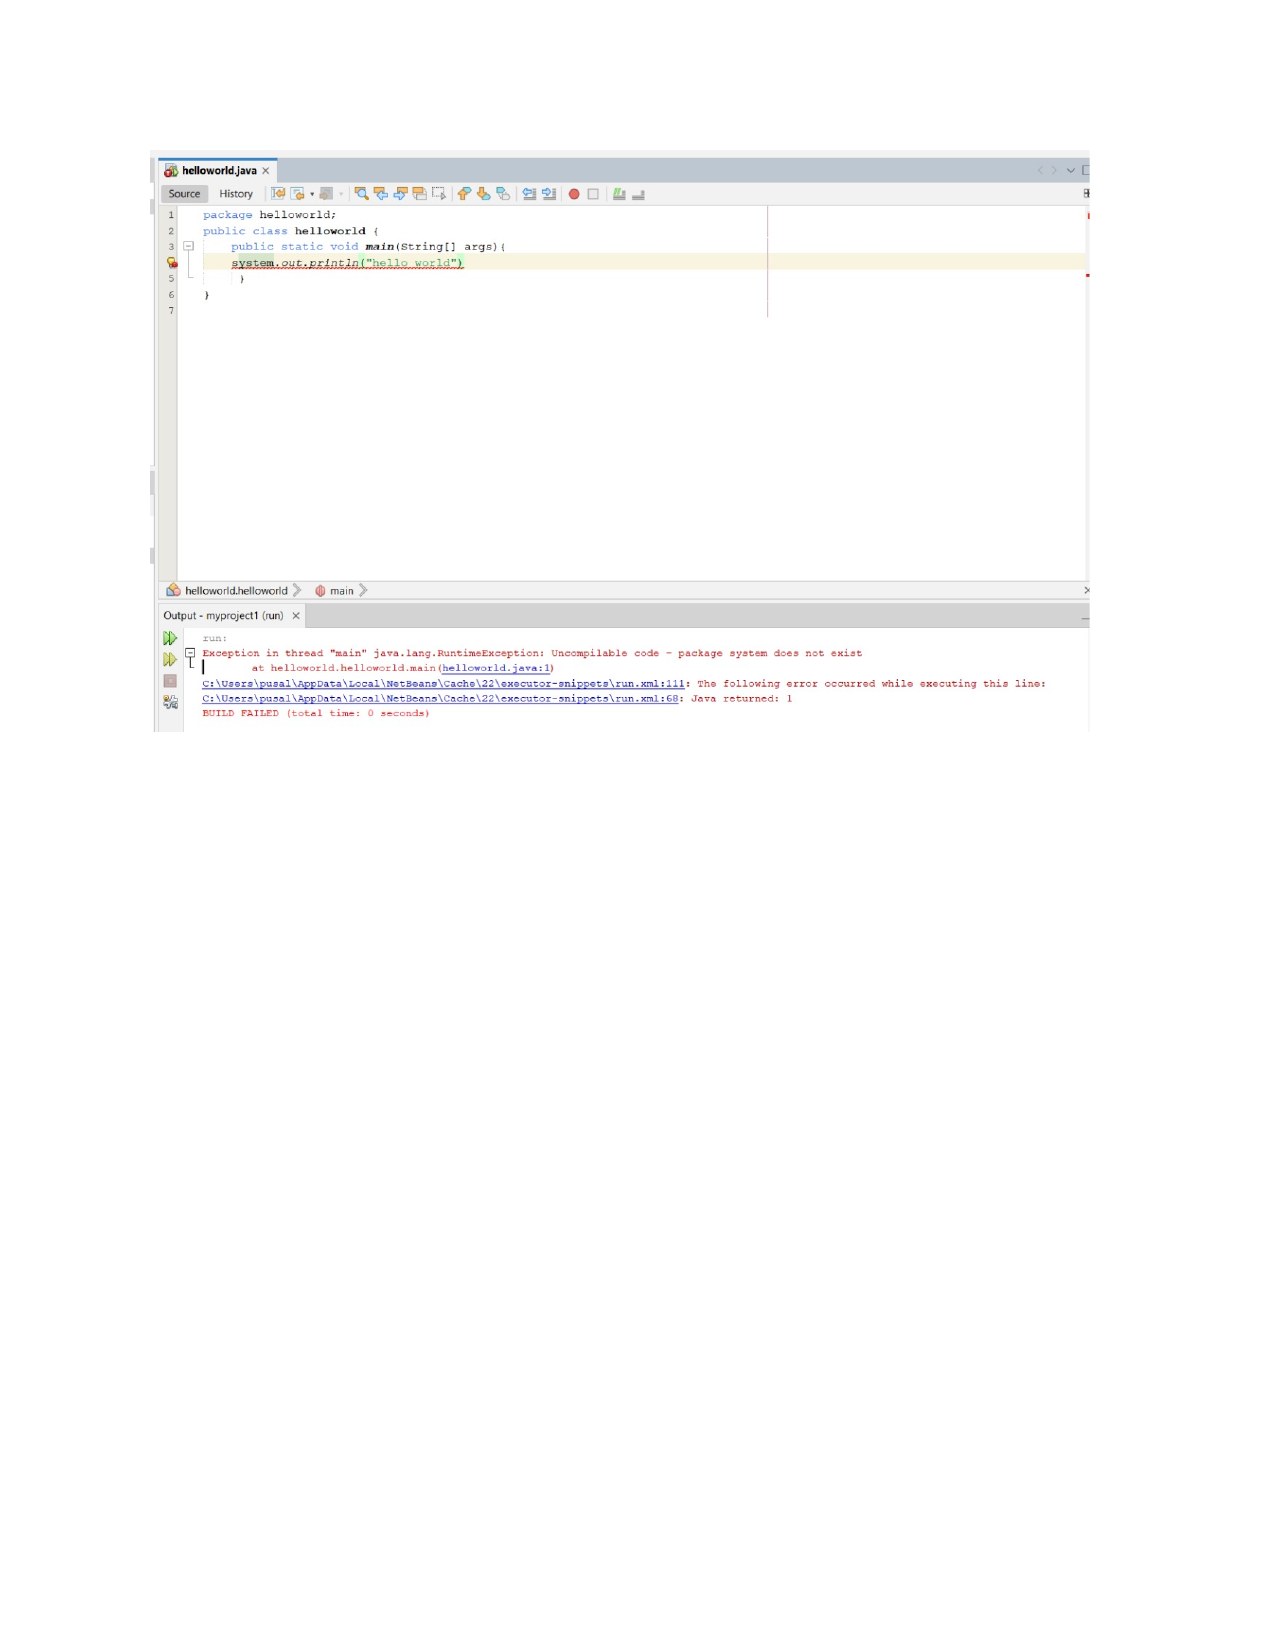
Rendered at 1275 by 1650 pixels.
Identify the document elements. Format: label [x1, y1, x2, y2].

picture [150, 150, 1090, 732]
